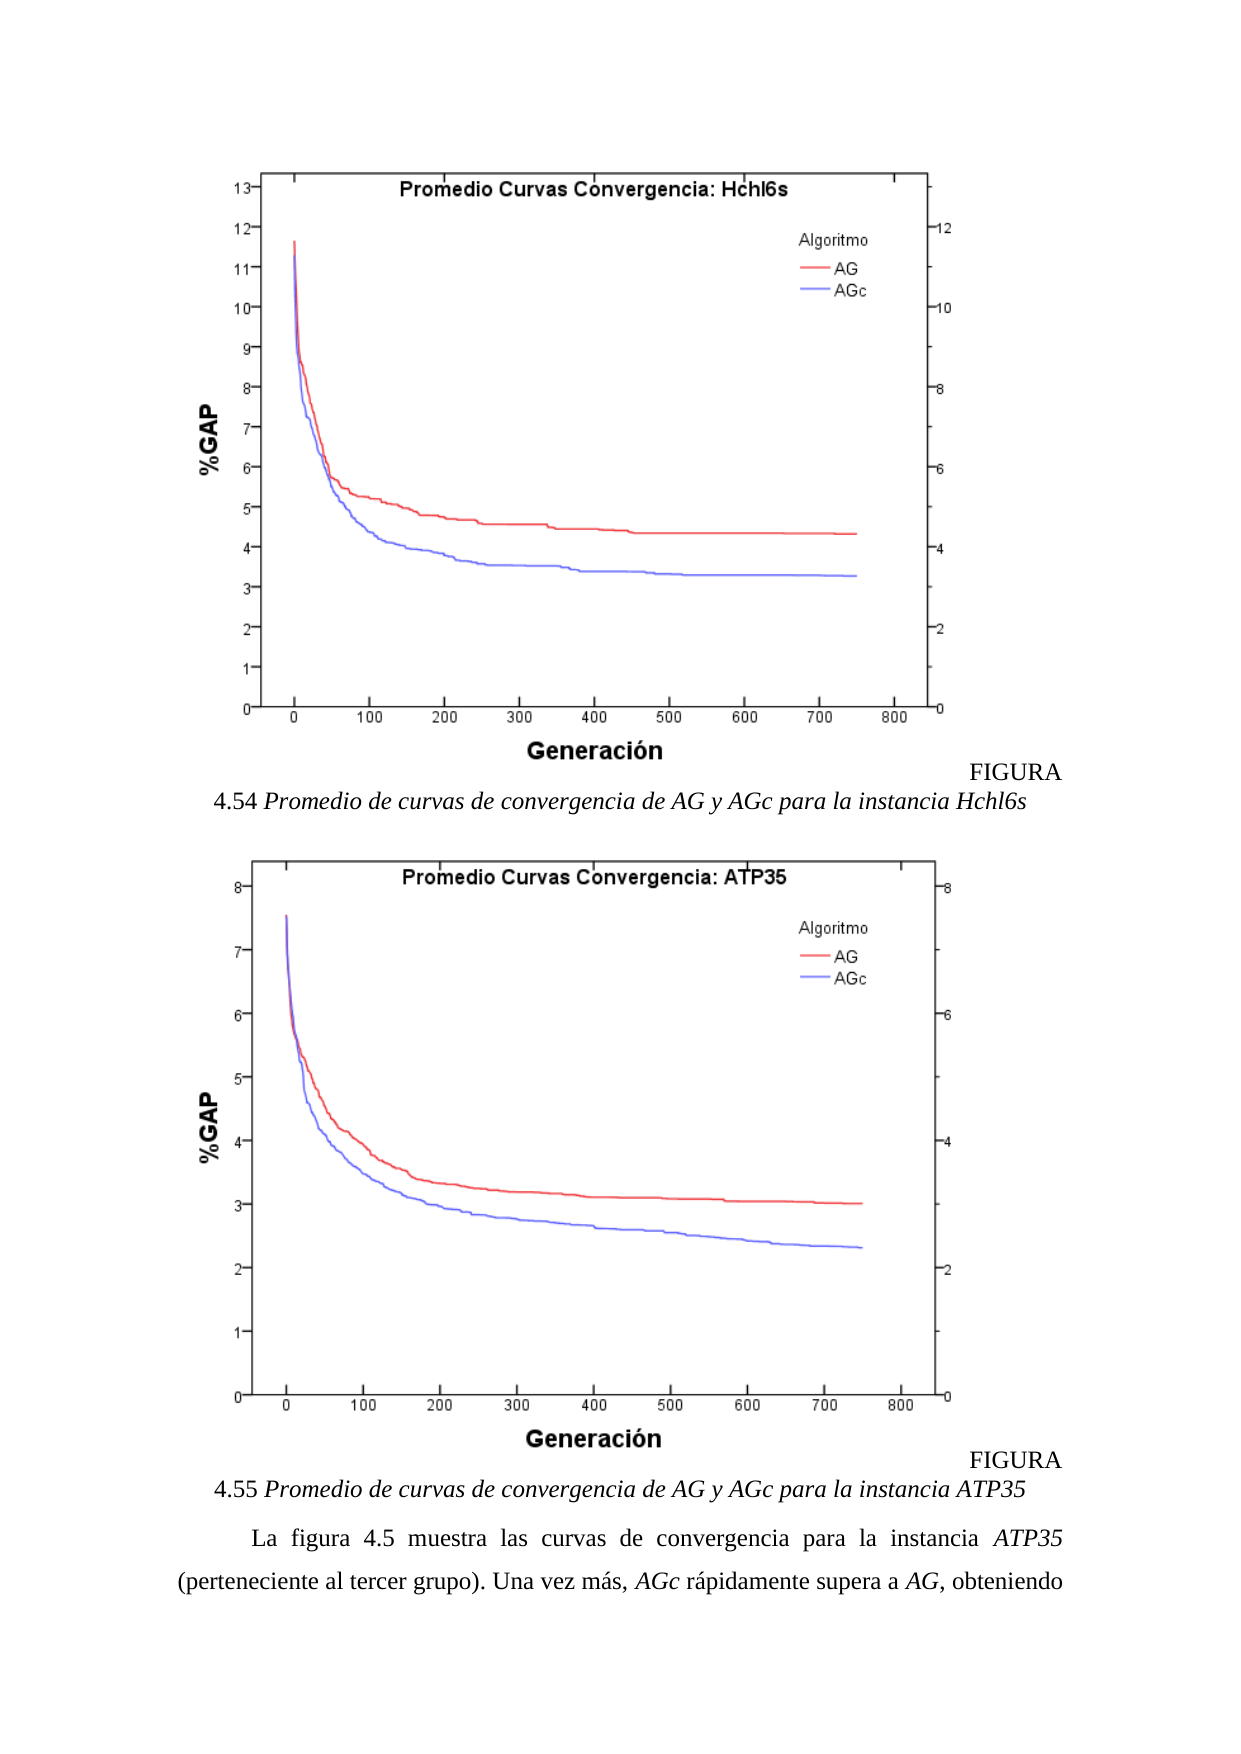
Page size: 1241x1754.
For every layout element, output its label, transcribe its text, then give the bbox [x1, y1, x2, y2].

picture [178, 147, 969, 781]
picture [178, 835, 969, 1469]
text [177, 1523, 1063, 1595]
